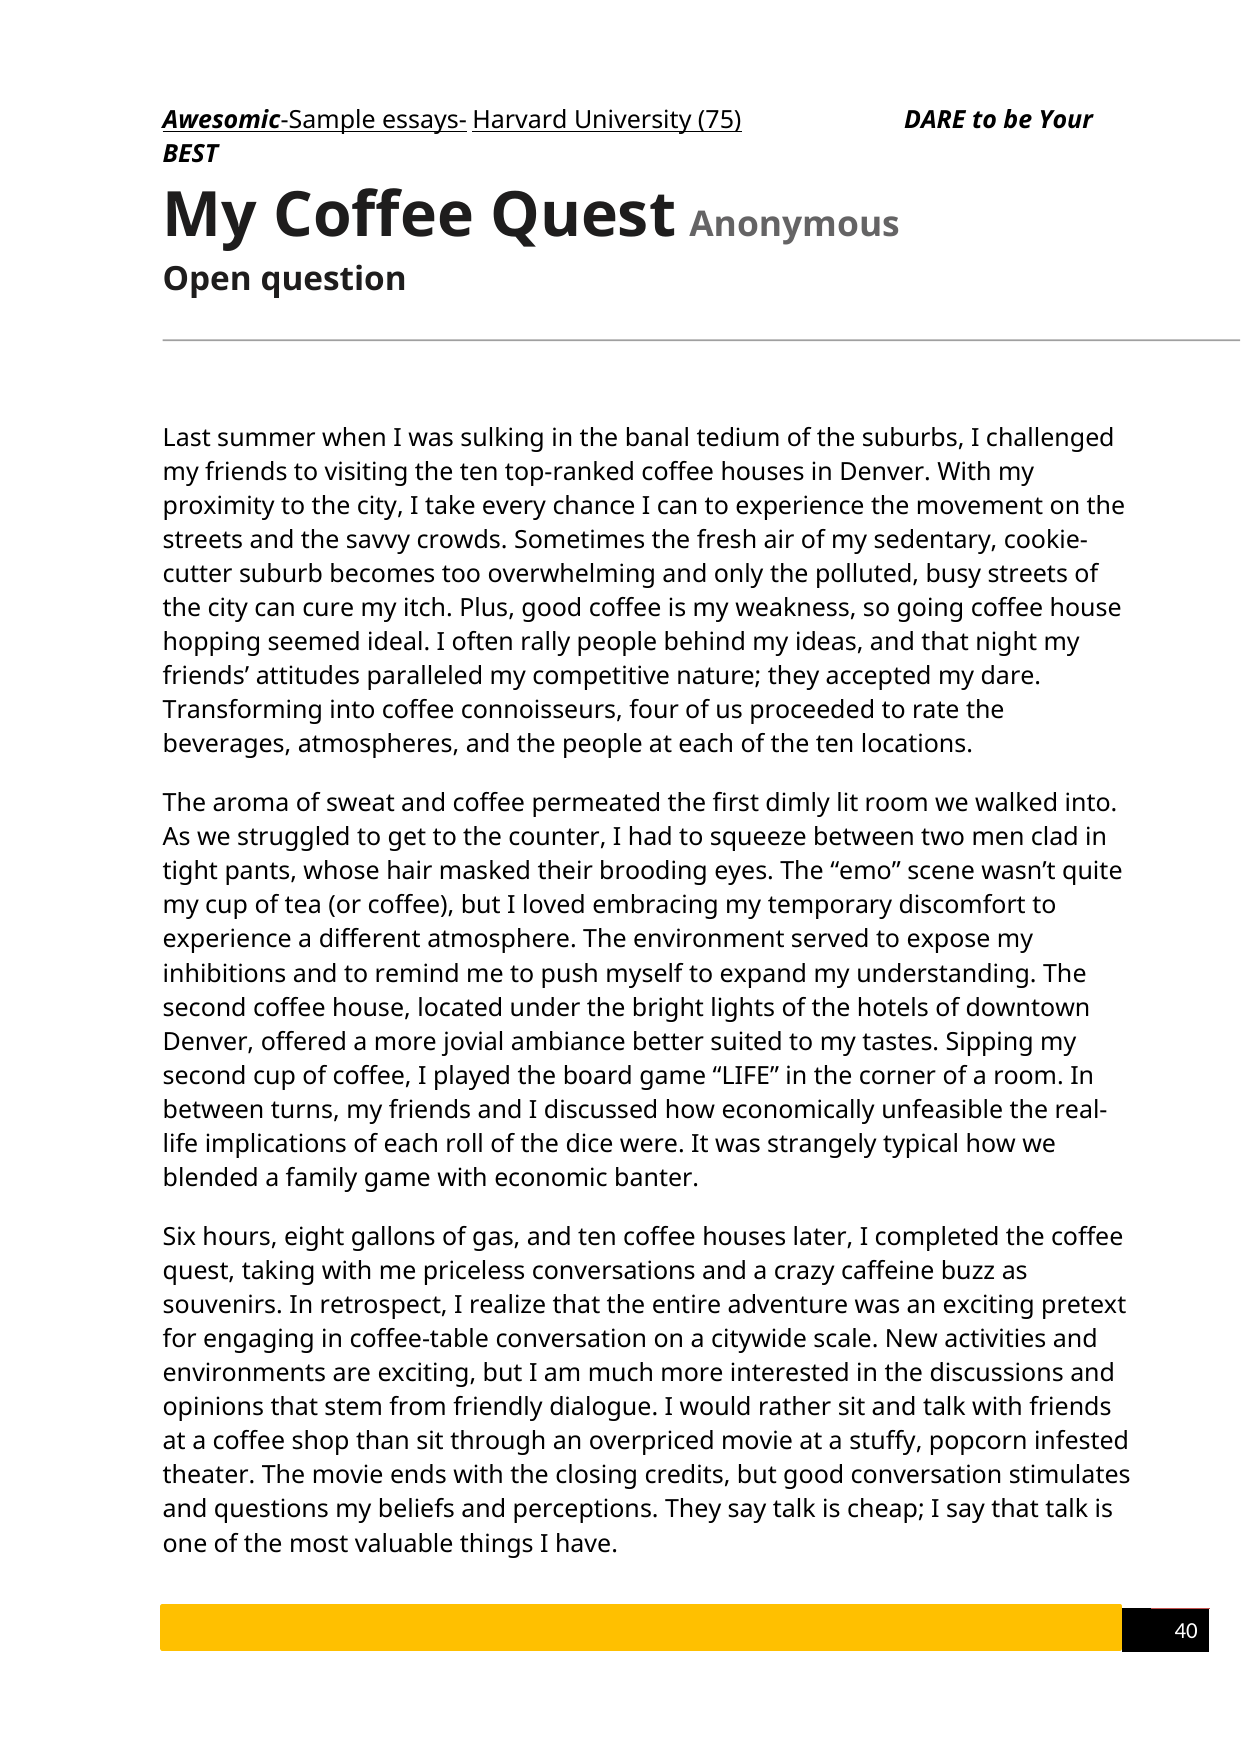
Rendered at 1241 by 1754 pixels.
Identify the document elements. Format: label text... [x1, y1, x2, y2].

text My Coffee Quest Anonymous [162, 170, 1137, 255]
text Last summer when I was sulking in the banal tedium of the suburbs, I challenged my friends to visiting the ten top-ranked coffee houses in Denver. With my proximity to the city, I take every chance I can to experience the movement on the streets and the savvy crowds. Sometimes the fresh air of my sedentary, cookie-cutter suburb becomes too overwhelming and only the polluted, busy streets of the city can cure my itch. Plus, good coffee is my weakness, so going coffee house hopping seemed ideal. I often rally people behind my ideas, and that night my friends’ attitudes paralleled my competitive nature; they accepted my dare. Transforming into coffee connoisseurs, four of us proceeded to rate the beverages, atmospheres, and the people at each of the ten locations. [162, 419, 1137, 760]
text Open question [162, 255, 1137, 300]
text Six hours, eight gallons of gas, and ten coffee houses later, I completed the coffee quest, taking with me priceless conversations and a crazy caffeine buzz as souvenirs. In retrospect, I realize that the entire adventure was an exciting pretext for engaging in coffee-table conversation on a citywide scale. New activities and environments are exciting, but I am much more interested in the discussions and opinions that stem from friendly dialogue. I would rather sit and talk with friends at a coffee shop than sit through an overpriced movie at a stuffy, popcorn infested theater. The movie ends with the closing credits, but good conversation stimulates and questions my beliefs and perceptions. They say talk is cheap; I say that talk is one of the most valuable things I have. [162, 1219, 1137, 1559]
text The aroma of sweat and coffee permeated the first dimly lit room we walked into. As we struggled to get to the counter, I had to squeeze between two men clad in tight pants, whose hair masked their brooding eyes. The “emo” scene wasn’t quite my cup of tea (or coffee), but I loved embracing my temporary discomfort to experience a different atmosphere. The environment served to expose my inhibitions and to remind me to push myself to expand my understanding. The second coffee house, located under the bright lights of the hotels of downtown Denver, offered a more jovial ambiance better suited to my tastes. Sipping my second cup of coffee, I played the board game “LIFE” in the corner of a room. In between turns, my friends and I discussed how economically unfeasible the real-life implications of each roll of the dice were. It was strangely typical how we blended a family game with economic banter. [162, 785, 1137, 1194]
